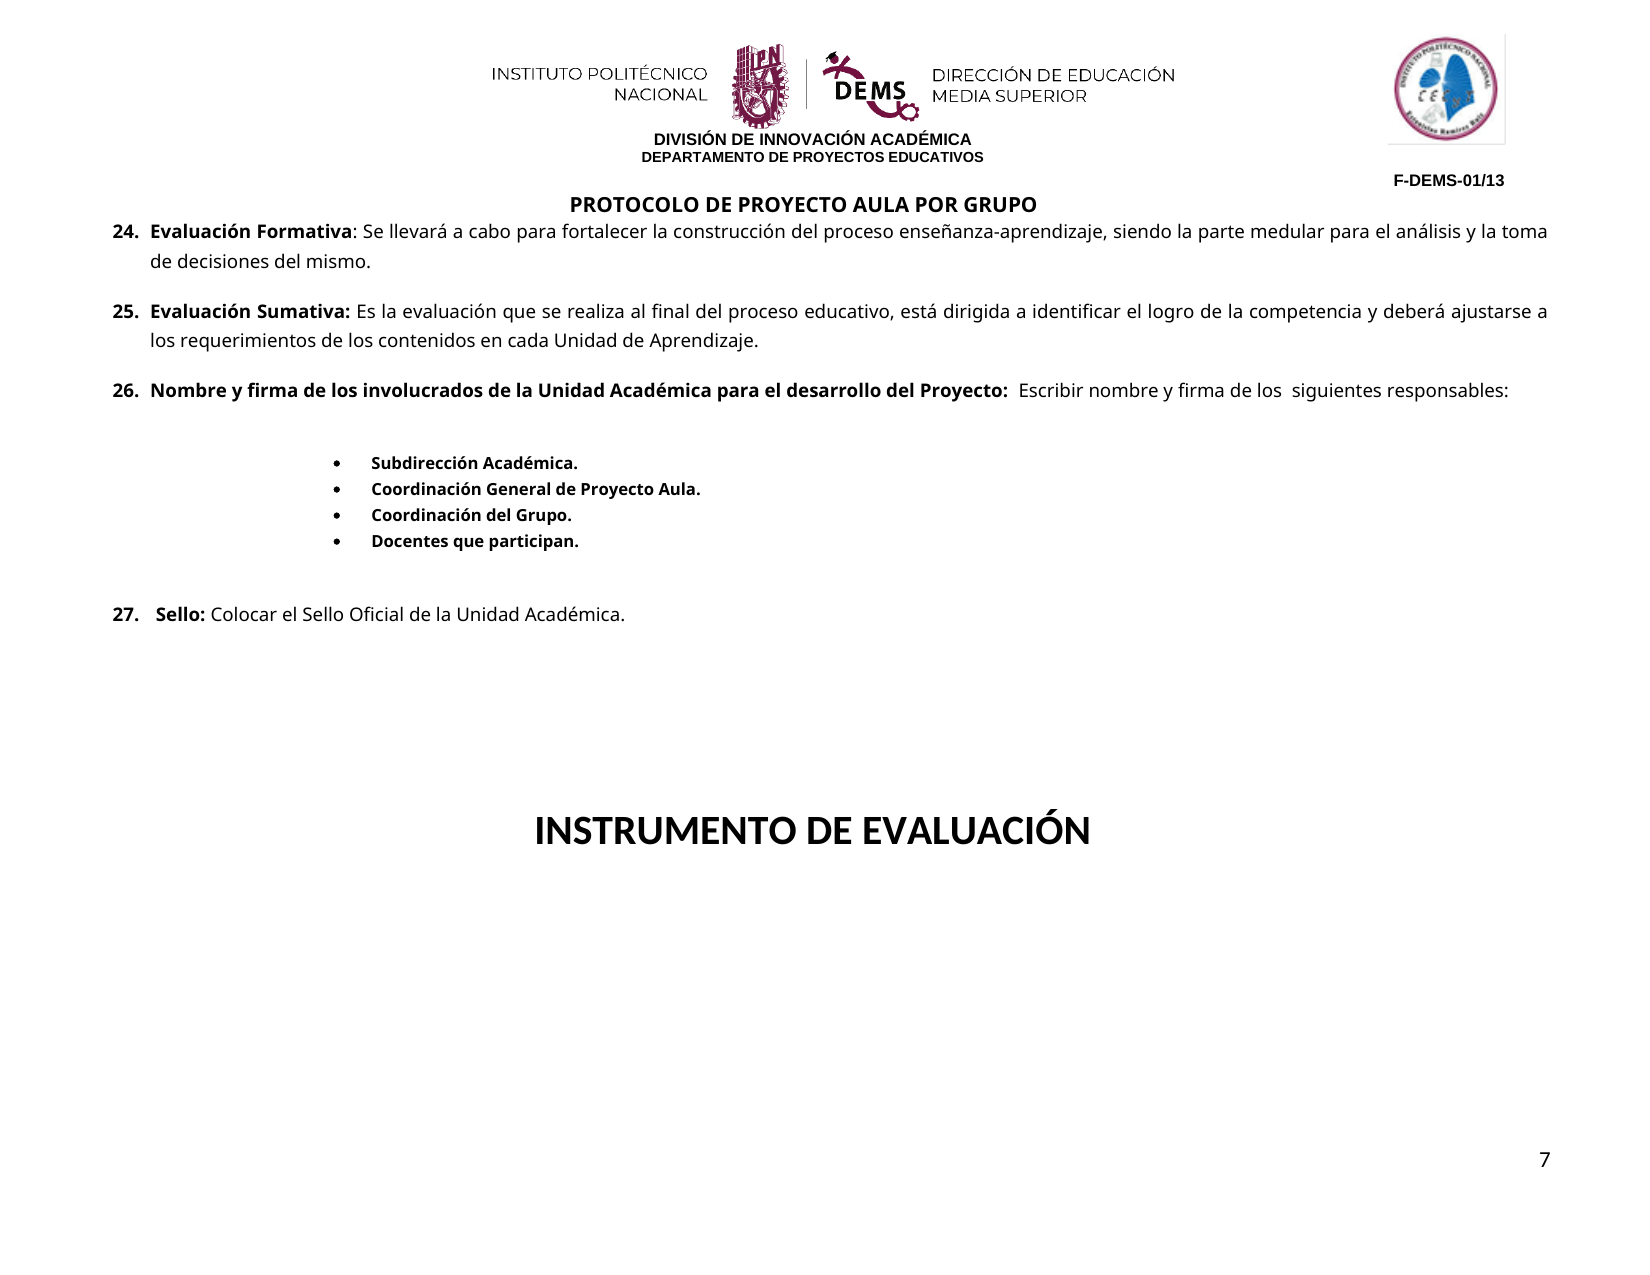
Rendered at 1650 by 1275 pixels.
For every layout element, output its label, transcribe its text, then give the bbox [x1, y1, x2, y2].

list Nombre y firma de los involucrados de la Unidad Académica para el desarrollo del Proyecto: Escribir nombre y firma de los siguientes responsables: [112, 377, 1550, 403]
list Subdirección Académica. [334, 452, 1550, 474]
list Docentes que participan. [334, 530, 1550, 552]
list Evaluación Formativa: Se llevará a cabo para fortalecer la construcción del proceso enseñanza-aprendizaje, siendo la parte medular para el análisis y la toma de decisiones del mismo. [112, 219, 1550, 273]
list Evaluación Sumativa: Es la evaluación que se realiza al final del proceso educativo, está dirigida a identificar el logro de la competencia y deberá ajustarse a los requerimientos de los contenidos en cada Unidad de Aprendizaje. [112, 298, 1550, 353]
list Coordinación General de Proyecto Aula. [334, 478, 1550, 500]
picture [329, 29, 1295, 148]
text INSTRUMENTO DE EVALUACIÓN [75, 804, 1550, 855]
picture [1387, 34, 1507, 146]
list Coordinación del Grupo. [334, 504, 1550, 526]
list Sello: Colocar el Sello Oficial de la Unidad Académica. [112, 601, 1550, 626]
